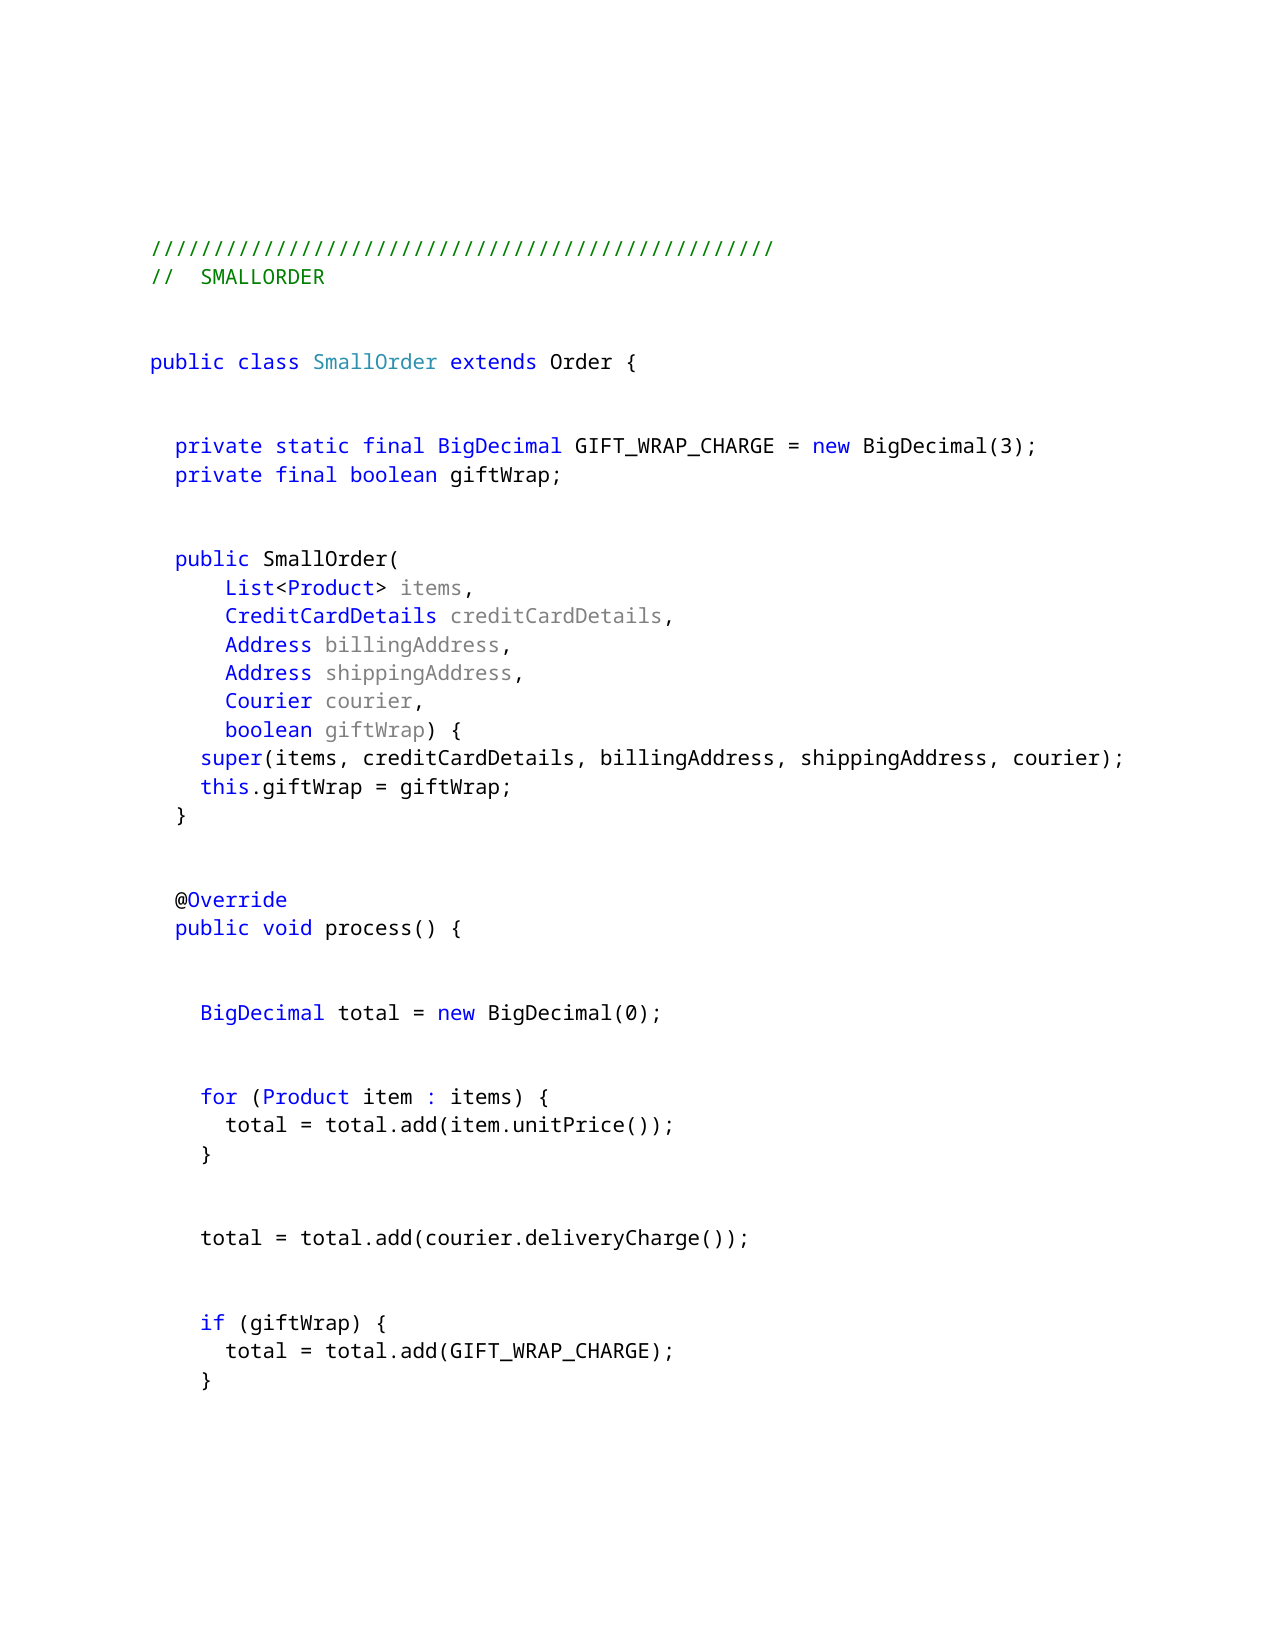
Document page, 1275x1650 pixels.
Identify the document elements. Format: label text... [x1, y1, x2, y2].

text Address shippingAddress, [150, 658, 1125, 687]
text private final boolean giftWrap; [150, 460, 1125, 488]
text total = total.add(GIFT_WRAP_CHARGE); [150, 1336, 1125, 1365]
text BigDecimal total = new BigDecimal(0); [150, 998, 1125, 1026]
text } [150, 800, 1125, 829]
text // SMALLORDER [150, 262, 1125, 291]
text CreditCardDetails creditCardDetails, [150, 601, 1125, 630]
text if (giftWrap) { [150, 1308, 1125, 1336]
text ////////////////////////////////////////////////// [150, 234, 1125, 262]
text private static final BigDecimal GIFT_WRAP_CHARGE = new BigDecimal(3); [150, 431, 1125, 460]
text @Override [150, 885, 1125, 913]
text Address billingAddress, [150, 630, 1125, 658]
text Courier courier, [150, 687, 1125, 715]
text total = total.add(courier.deliveryCharge()); [150, 1223, 1125, 1252]
text } [150, 1139, 1125, 1167]
text List<Product> items, [150, 573, 1125, 601]
text for (Product item : items) { [150, 1082, 1125, 1111]
text } [150, 1365, 1125, 1393]
text public SmallOrder( [150, 544, 1125, 573]
text super(items, creditCardDetails, billingAddress, shippingAddress, courier); [150, 743, 1125, 772]
text public class SmallOrder extends Order { [150, 347, 1125, 375]
text this.giftWrap = giftWrap; [150, 772, 1125, 800]
text boolean giftWrap) { [150, 715, 1125, 743]
text public void process() { [150, 913, 1125, 942]
text total = total.add(item.unitPrice()); [150, 1111, 1125, 1139]
